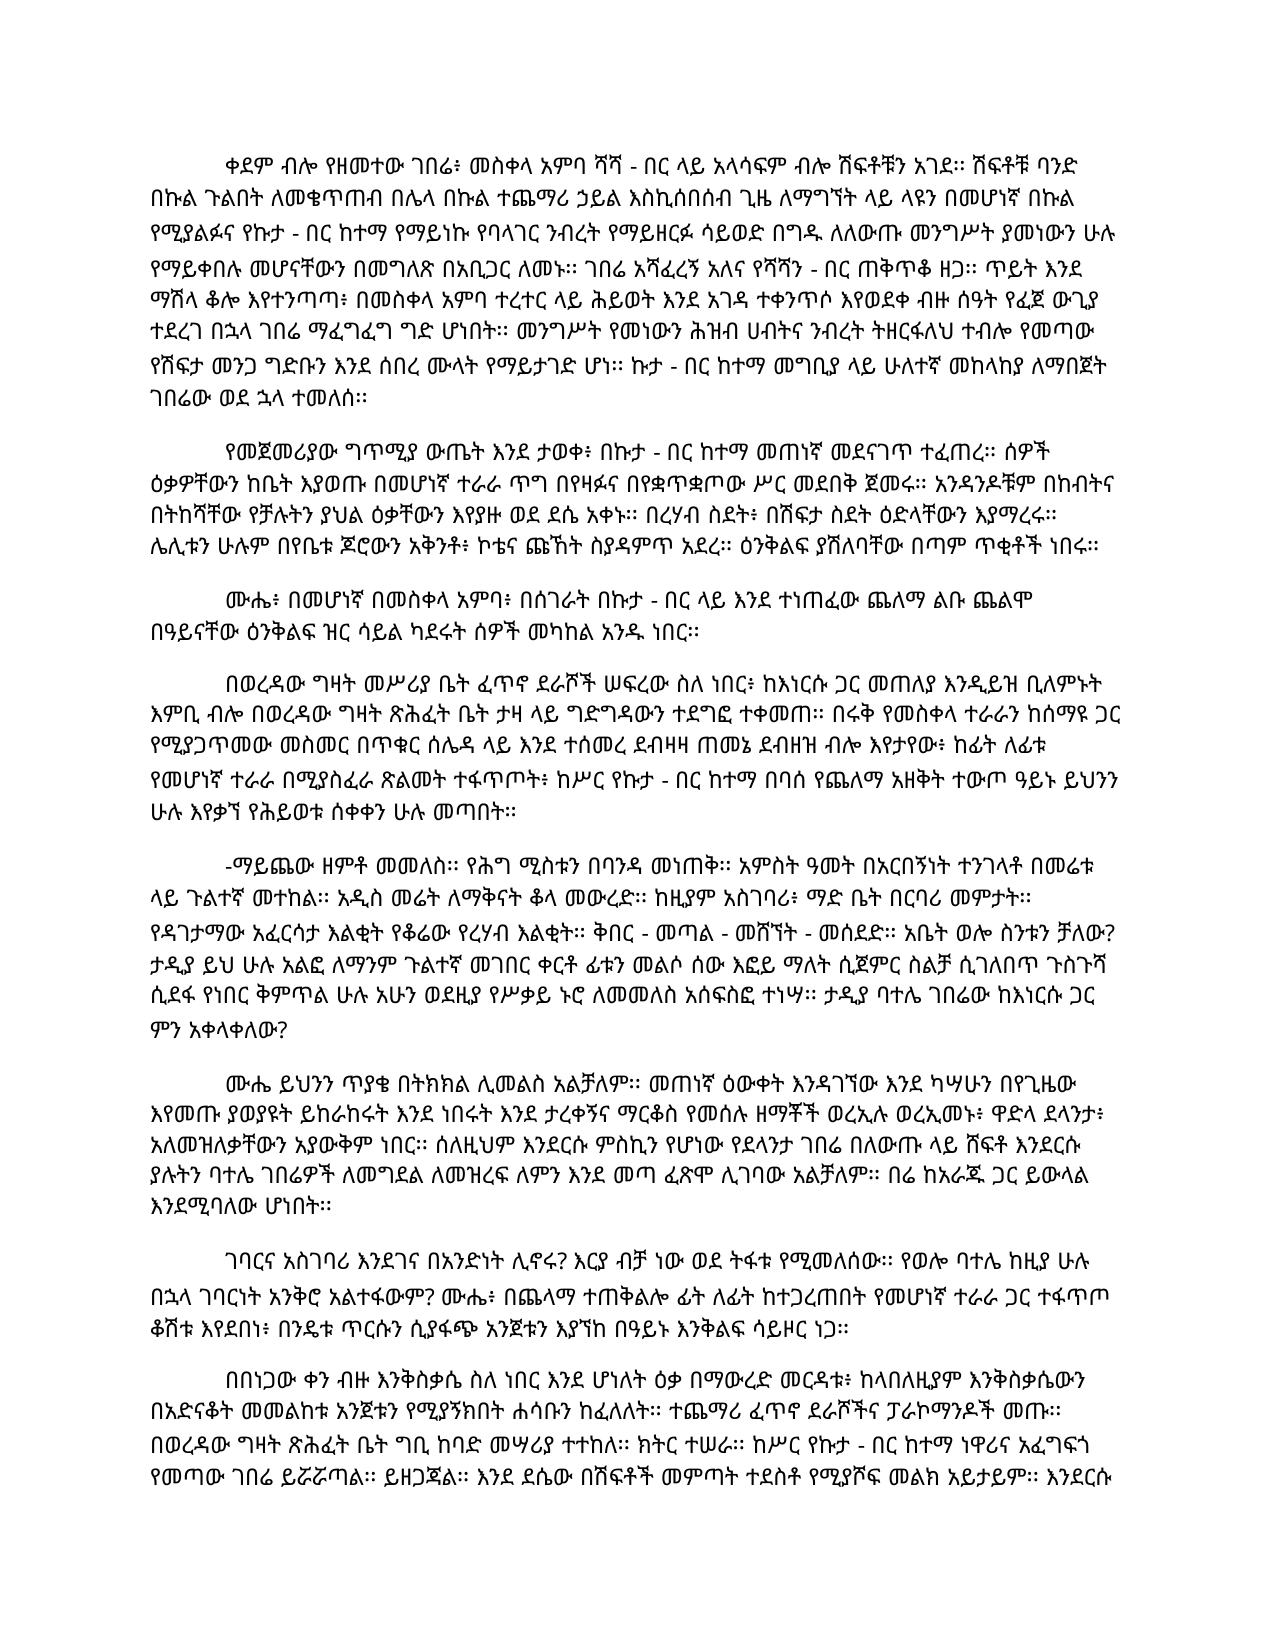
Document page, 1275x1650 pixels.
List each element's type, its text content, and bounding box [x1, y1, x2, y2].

text በወረዳው ግዛት መሥሪያ ቤት ፈጥኖ ደራሾች ሠፍረው ስለ ነበር፥ ከእነርሱ ጋር መጠለያ እንዲይዝ ቢለምኑት እምቢ ብሎ በወረዳው ግዛት ጽሕፈት ቤት ታዛ ላይ ግድግዳውን ተደግፎ ተቀመጠ፡፡ በሩቅ የመስቀላ ተራራን ከሰማዩ ጋር የሚያጋጥመው መስመር በጥቁር ሰሌዳ ላይ እንደ ተሰመረ ደብዛዛ ጠመኔ ደብዘዝ ብሎ እየታየው፥ ከፊት ለፊቱ የመሆነኛ ተራራ በሚያስፈራ ጽልመት ተፋጥጦት፥ ከሥር የኩታ - በር ከተማ በባሰ የጨለማ አዘቅት ተውጦ ዓይኑ ይህንን ሁሉ እየቃኘ የሕይወቱ ሰቀቀን ሁሉ መጣበት፡፡ [150, 671, 1125, 825]
text ሙሔ፥ በመሆነኛ በመስቀላ አምባ፥ በሰገራት በኩታ - በር ላይ እንደ ተነጠፈው ጨለማ ልቡ ጨልሞ በዓይናቸው ዕንቅልፍ ዝር ሳይል ካደሩት ሰዎች መካከል አንዱ ነበር፡፡ [150, 584, 1125, 646]
text ሙሔ ይህንን ጥያቄ በትክክል ሊመልስ አልቻለም፡፡ መጠነኛ ዕውቀት እንዳገኘው እንደ ካሣሁን በየጊዜው እየመጡ ያወያዩት ይከራከሩት እንደ ነበሩት እንደ ታረቀኝና ማርቆስ የመሰሉ ዘማቾች ወረኢሉ ወረኢመኑ፥ ዋድላ ደላንታ፥ አለመዝለቃቸውን አያውቅም ነበር፡፡ ሰለዚህም እንደርሱ ምስኪን የሆነው የደላንታ ገበሬ በለውጡ ላይ ሸፍቶ እንደርሱ ያሉትን ባተሌ ገበሬዎች ለመግደል ለመዝረፍ ለምን እንደ መጣ ፈጽሞ ሊገባው አልቻለም፡፡ በሬ ከአራጁ ጋር ይውላል እንደሚባለው ሆነበት፡፡ [150, 1071, 1125, 1220]
text ቀደም ብሎ የዘመተው ገበሬ፥ መስቀላ አምባ ሻሻ - በር ላይ አላሳፍም ብሎ ሽፍቶቹን አገደ፡፡ ሽፍቶቹ ባንድ በኩል ጉልበት ለመቄጥጠብ በሌላ በኩል ተጨማሪ ኃይል እስኪሰበሰብ ጊዜ ለማግኘት ላይ ላዩን በመሆነኛ በኩል የሚያልፉና የኩታ - በር ከተማ የማይነኩ የባላገር ንብረት የማይዘርፉ ሳይወድ በግዱ ለለውጡ መንግሥት ያመነውን ሁሉ የማይቀበሉ መሆናቸውን በመግለጽ በአቢጋር ለመኑ፡፡ ገበሬ አሻፈረኝ አለና የሻሻን - በር ጠቅጥቆ ዘጋ፡፡ ጥይት እንደ ማሽላ ቆሎ እየተንጣጣ፥ በመስቀላ አምባ ተረተር ላይ ሕይወት እንደ አገዳ ተቀንጥሶ እየወደቀ ብዙ ሰዓት የፈጀ ውጊያ ተደረገ በኋላ ገበሬ ማፈግፈግ ግድ ሆነበት፡፡ መንግሥት የመነውን ሕዝብ ሀብትና ንብረት ትዘርፋለህ ተብሎ የመጣው የሽፍታ መንጋ ግድቡን እንደ ሰበረ ሙላት የማይታገድ ሆነ፡፡ ኩታ - በር ከተማ መግቢያ ላይ ሁለተኛ መከላከያ ለማበጀት ገበሬው ወደ ኋላ ተመለሰ፡፡ [150, 150, 1125, 412]
text የመጀመሪያው ግጥሚያ ውጤት እንደ ታወቀ፥ በኩታ - በር ከተማ መጠነኛ መደናገጥ ተፈጠረ፡፡ ሰዎች ዕቃዎቸውን ከቤት እያወጡ በመሆነኛ ተራራ ጥግ በየዛፉና በየቋጥቋጦው ሥር መደበቅ ጀመሩ፡፡ አንዳንዶቹም በከብትና በትከሻቸው የቻሉትን ያህል ዕቃቸውን እየያዙ ወደ ደሴ አቀኑ፡፡ በረሃብ ስደት፥ በሽፍታ ስደት ዕድላቸውን እያማረሩ፡፡ ሌሊቱን ሁሉም በየቤቱ ጆሮውን አቅንቶ፥ ኮቴና ጩኸት ስያዳምጥ አደረ፡፡ ዕንቅልፍ ያሽለባቸው በጣም ጥቂቶች ነበሩ፡፡ [150, 436, 1125, 559]
text ገባርና አስገባሪ እንደገና በአንድነት ሊኖሩ? እርያ ብቻ ነው ወደ ትፋቱ የሚመለሰው፡፡ የወሎ ባተሌ ከዚያ ሁሉ በኋላ ገባርነት አንቅሮ አልተፋውም? ሙሔ፥ በጨላማ ተጠቅልሎ ፊት ለፊት ከተጋረጠበት የመሆነኛ ተራራ ጋር ተፋጥጦ ቆሽቱ እየደበነ፥ በንዴቱ ጥርሱን ሲያፋጭ አንጀቱን እያኘከ በዓይኑ እንቅልፍ ሳይዞር ነጋ፡፡ [150, 1245, 1125, 1342]
text -ማይጨው ዘምቶ መመለስ፡፡ የሕግ ሚስቱን በባንዳ መነጠቅ፡፡ አምስት ዓመት በአርበኝነት ተንገላቶ በመሬቱ ላይ ጉልተኛ መተከል፡፡ አዲስ መሬት ለማቅናት ቆላ መውረድ፡፡ ከዚያም አስገባሪ፥ ማድ ቤት በርባሪ መምታት፡፡ የዳገታማው አፈርሳታ እልቂት የቆሬው የረሃብ እልቂት፡፡ ቅበር - መጣል - መሸኘት - መሰደድ፡፡ አቤት ወሎ ስንቱን ቻለው? ታዲያ ይህ ሁሉ አልፎ ለማንም ጉልተኛ መገበር ቀርቶ ፊቱን መልሶ ሰው እፎይ ማለት ሲጀምር ስልቻ ሲገለበጥ ጉስጉሻ ሲደፋ የነበር ቅምጥል ሁሉ አሁን ወደዚያ የሥቃይ ኑሮ ለመመለስ አሰፍስፎ ተነሣ፡፡ ታዲያ ባተሌ ገበሬው ከእነርሱ ጋር ምን አቀላቀለው? [150, 850, 1125, 1045]
